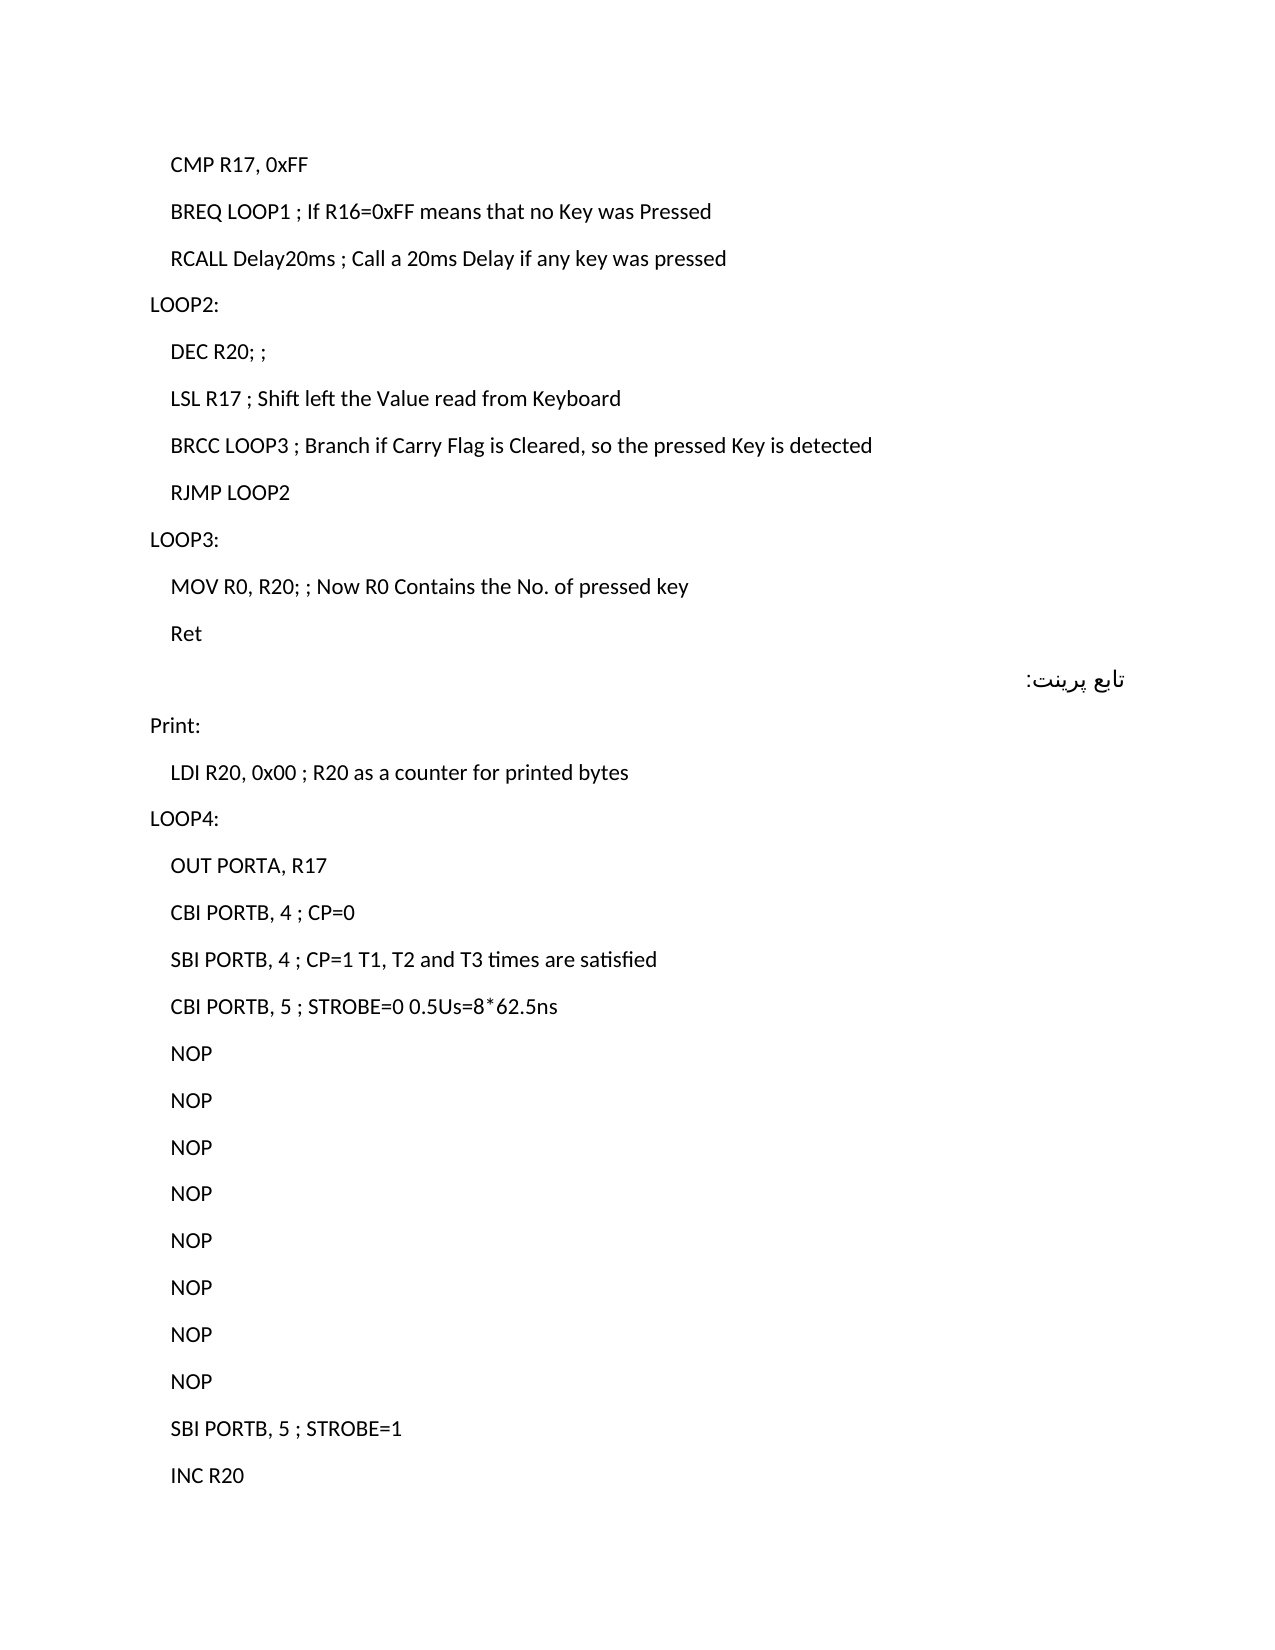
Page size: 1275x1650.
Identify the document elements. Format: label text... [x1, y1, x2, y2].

text NOP [150, 1367, 1125, 1395]
text تابع پرینت: [150, 666, 1125, 692]
text NOP [150, 1039, 1125, 1067]
text RJMP LOOP2 [150, 478, 1125, 506]
text RCALL Delay20ms ; Call a 20ms Delay if any key was pressed [150, 244, 1125, 272]
text CBI PORTB, 5 ; STROBE=0 0.5Us=8*62.5ns [150, 992, 1125, 1020]
text NOP [150, 1273, 1125, 1301]
text SBI PORTB, 4 ; CP=1 T1, T2 and T3 times are satisfied [150, 945, 1125, 973]
text LOOP3: [150, 525, 1125, 553]
text MOV R0, R20; ; Now R0 Contains the No. of pressed key [150, 572, 1125, 600]
text CBI PORTB, 4 ; CP=0 [150, 898, 1125, 926]
text Ret [150, 619, 1125, 647]
text BREQ LOOP1 ; If R16=0xFF means that no Key was Pressed [150, 197, 1125, 225]
text BRCC LOOP3 ; Branch if Carry Flag is Cleared, so the pressed Key is detected [150, 431, 1125, 459]
text CMP R17, 0xFF [150, 150, 1125, 178]
text LOOP4: [150, 804, 1125, 832]
text NOP [150, 1226, 1125, 1254]
text Print: [150, 711, 1125, 739]
text SBI PORTB, 5 ; STROBE=1 [150, 1414, 1125, 1442]
text NOP [150, 1179, 1125, 1207]
text INC R20 [150, 1461, 1125, 1489]
text OUT PORTA, R17 [150, 851, 1125, 879]
text LSL R17 ; Shift left the Value read from Keyboard [150, 384, 1125, 412]
text NOP [150, 1086, 1125, 1114]
text LOOP2: [150, 291, 1125, 319]
text NOP [150, 1133, 1125, 1161]
text DEC R20; ; [150, 337, 1125, 366]
text NOP [150, 1320, 1125, 1348]
text LDI R20, 0x00 ; R20 as a counter for printed bytes [150, 758, 1125, 786]
